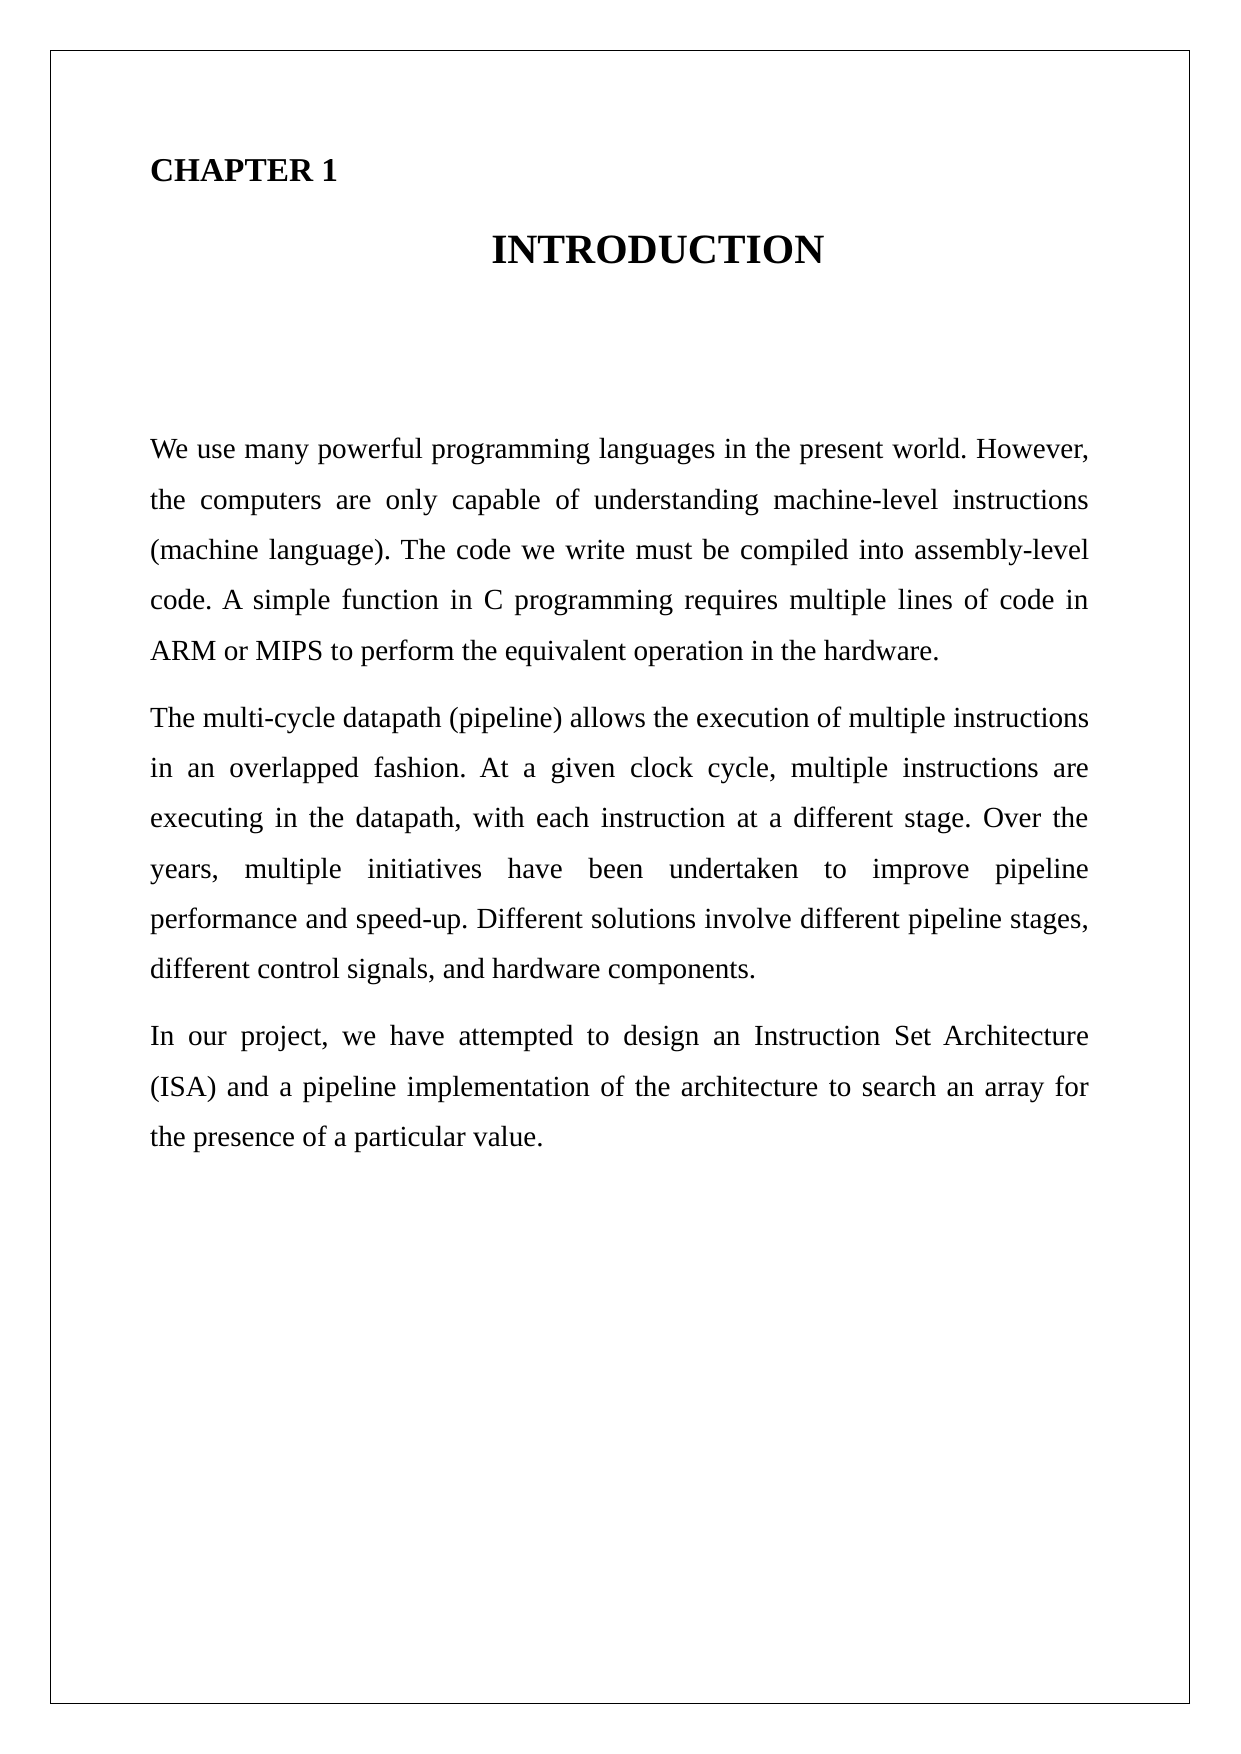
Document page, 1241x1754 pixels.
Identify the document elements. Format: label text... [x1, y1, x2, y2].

text We use many powerful programming languages in the present world. However, the computers are only capable of understanding machine-level instructions (machine language). The code we write must be compiled into assembly-level code. A simple function in C programming requires multiple lines of code in ARM or MIPS to perform the equivalent operation in the hardware. [150, 432, 1090, 666]
text CHAPTER 1 [150, 150, 1090, 188]
text In our project, we have attempted to design an Instruction Set Architecture (ISA) and a pipeline implementation of the architecture to search an array for the presence of a particular value. [150, 1018, 1090, 1152]
text The multi-cycle datapath (pipeline) allows the execution of multiple instructions in an overlapped fashion. At a given clock cycle, multiple instructions are executing in the datapath, with each instruction at a different stage. Over the years, multiple initiatives have been undertaken to improve pipeline performance and speed-up. Different solutions involve different pipeline stages, different control signals, and hardware components. [150, 700, 1090, 985]
text INTRODUCTION [150, 224, 1090, 272]
